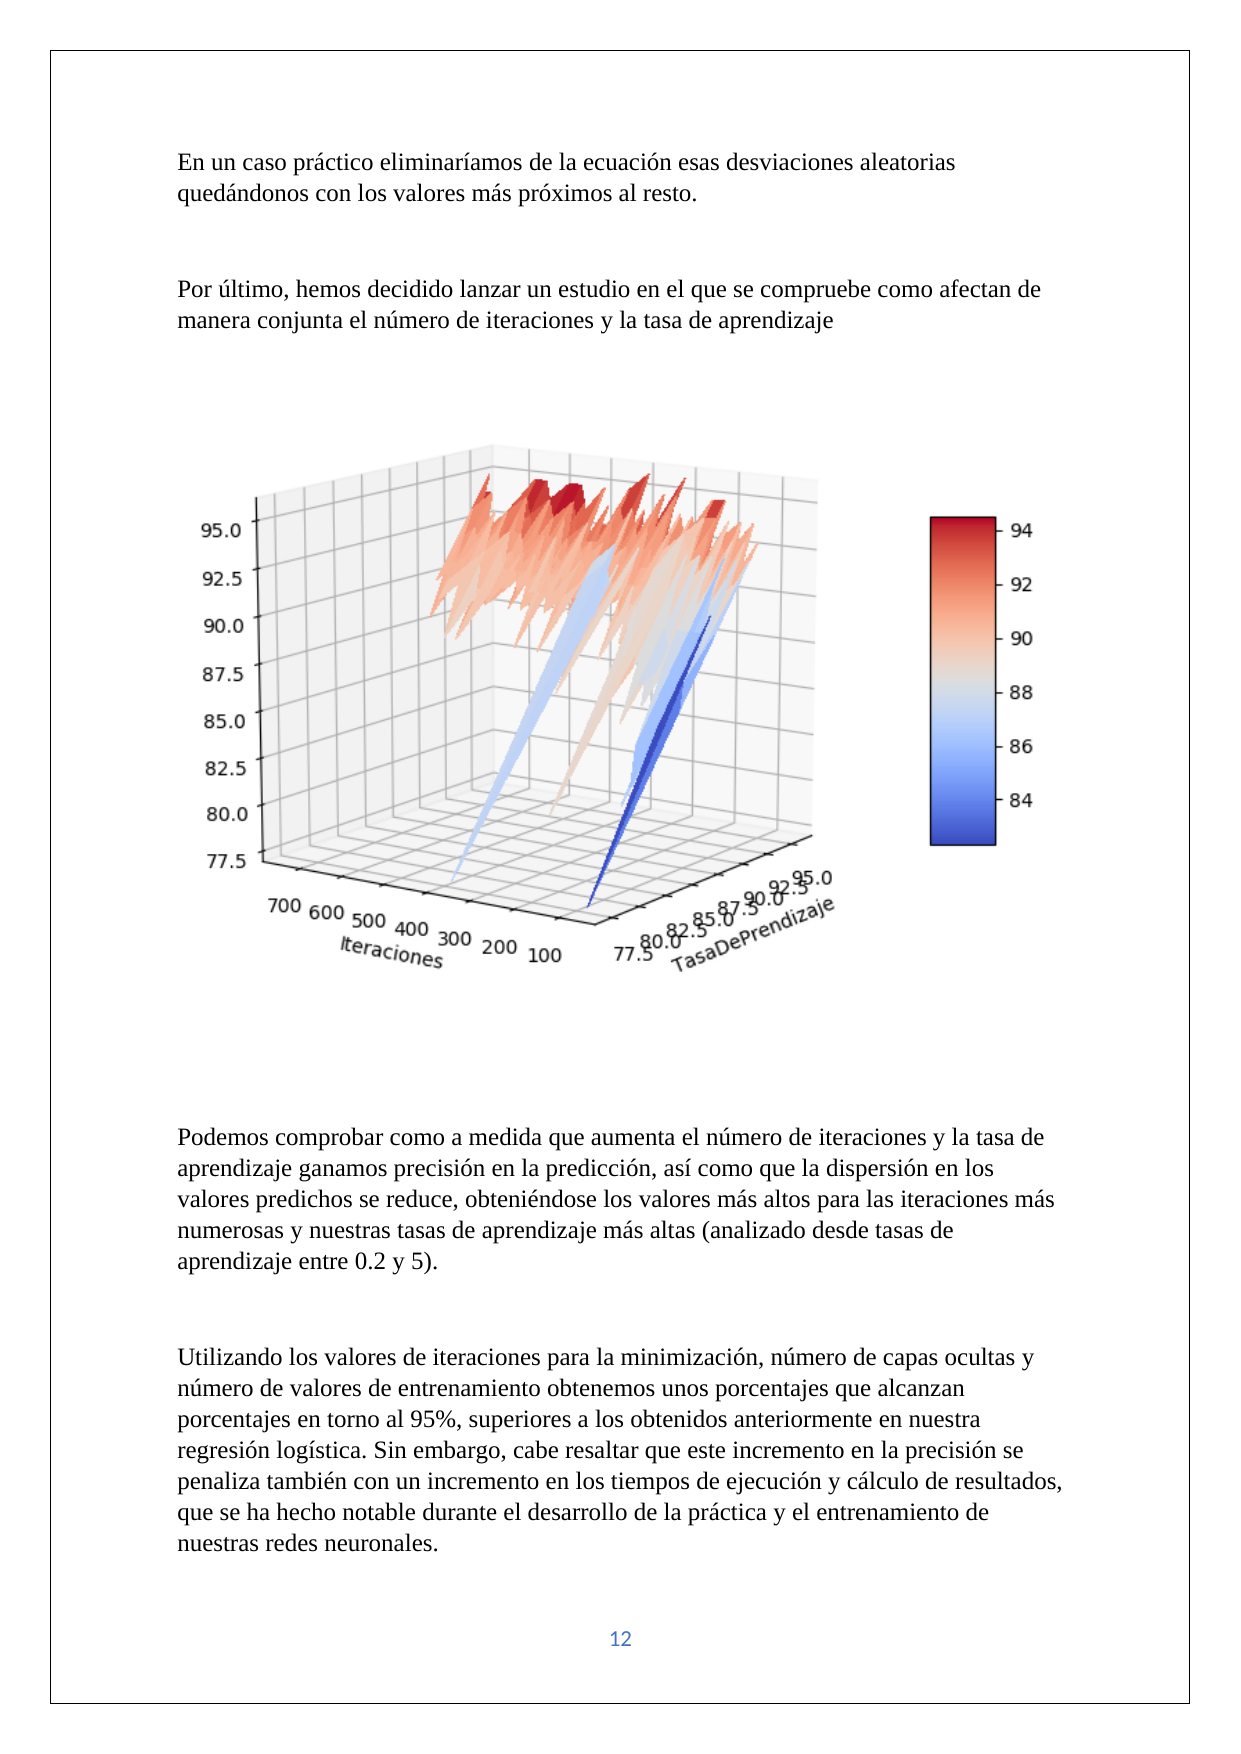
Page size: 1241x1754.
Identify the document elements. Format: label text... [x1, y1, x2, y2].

picture [177, 352, 1063, 1008]
text Por último, hemos decidido lanzar un estudio en el que se compruebe como afectan de manera conjunta el número de iteraciones y la tasa de aprendizaje [177, 274, 1063, 334]
text Podemos comprobar como a medida que aumenta el número de iteraciones y la tasa de aprendizaje ganamos precisión en la predicción, así como que la dispersión en los valores predichos se reduce, obteniéndose los valores más altos para las iteraciones más numerosas y nuestras tasas de aprendizaje más altas (analizado desde tasas de aprendizaje entre 0.2 y 5). [177, 1122, 1063, 1275]
text Utilizando los valores de iteraciones para la minimización, número de capas ocultas y número de valores de entrenamiento obtenemos unos porcentajes que alcanzan porcentajes en torno al 95%, superiores a los obtenidos anteriormente en nuestra regresión logística. Sin embargo, cabe resaltar que este incremento en la precisión se penaliza también con un incremento en los tiempos de ejecución y cálculo de resultados, que se ha hecho notable durante el desarrollo de la práctica y el entrenamiento de nuestras redes neuronales. [177, 1342, 1063, 1557]
text En un caso práctico eliminaríamos de la ecuación esas desviaciones aleatorias quedándonos con los valores más próximos al resto. [177, 147, 1063, 207]
